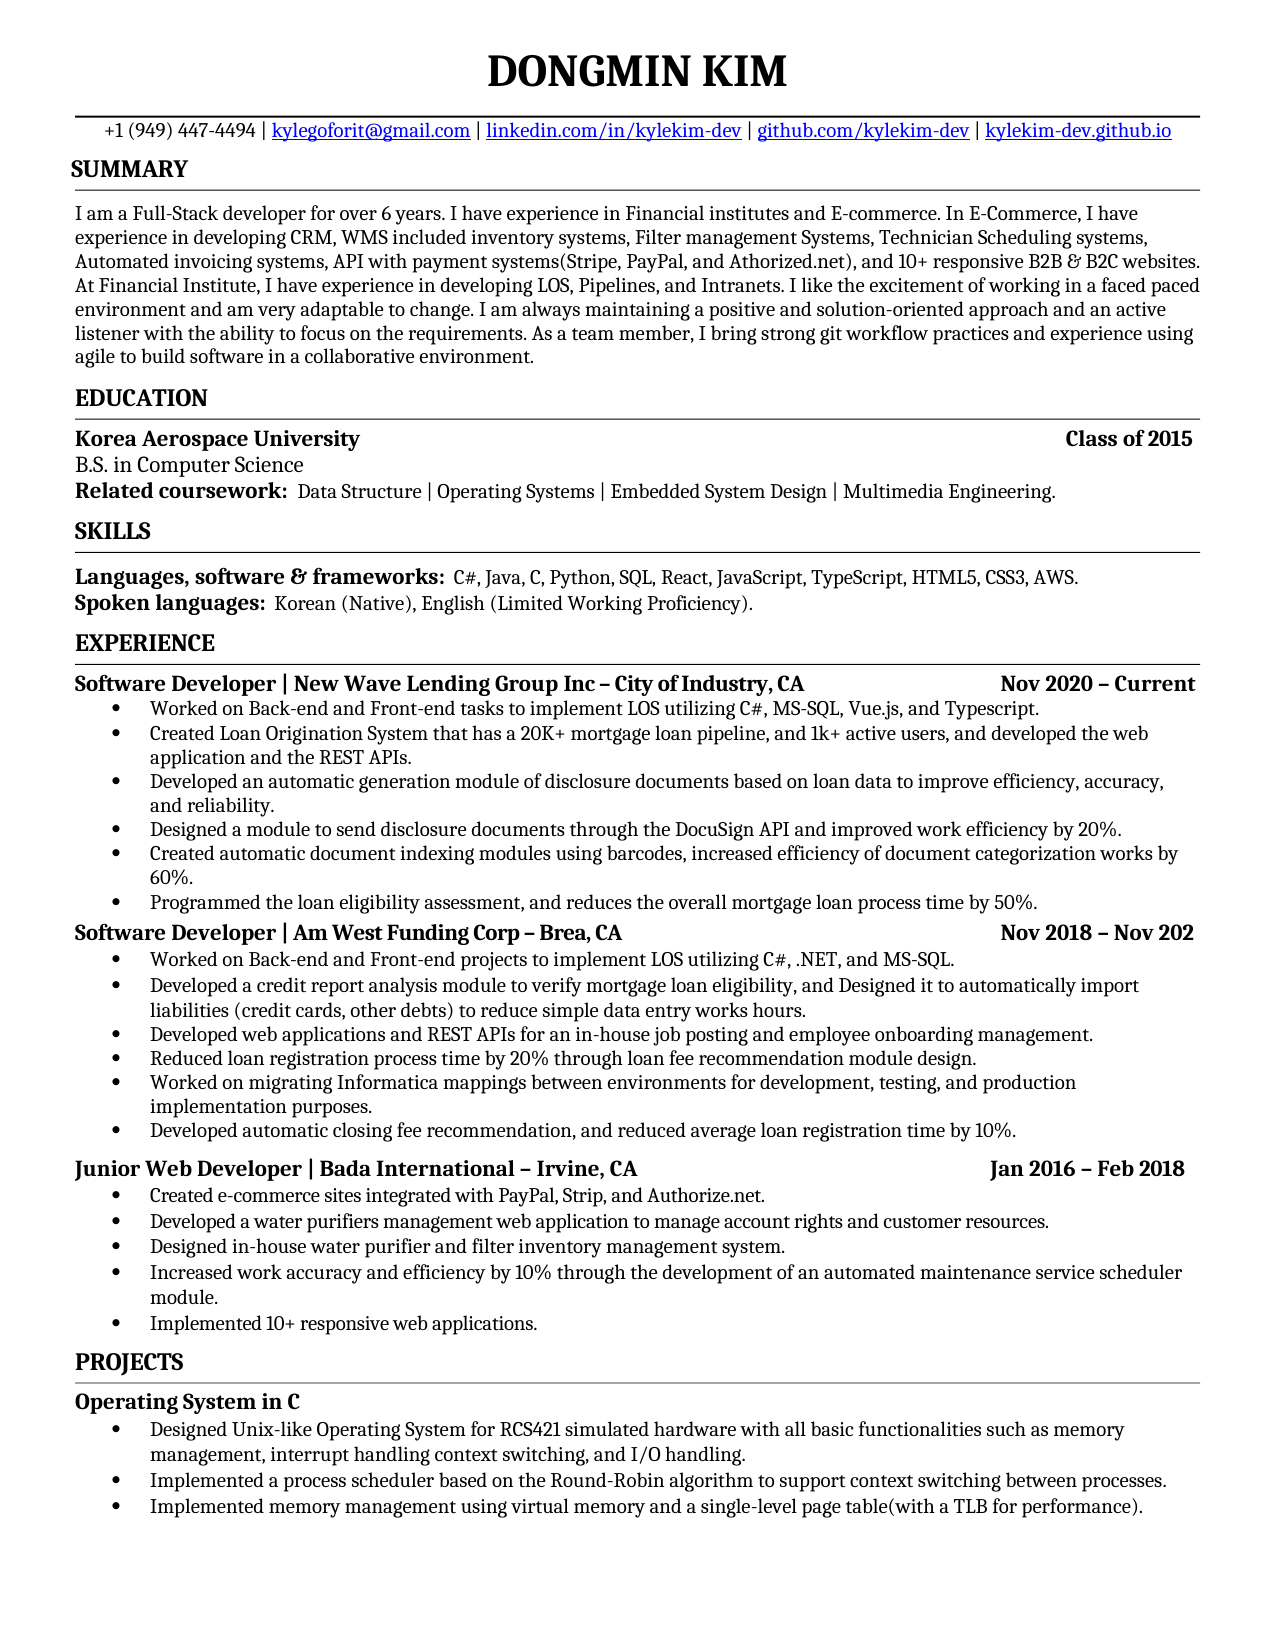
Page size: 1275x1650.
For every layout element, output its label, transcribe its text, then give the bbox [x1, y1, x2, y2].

list Worked on migrating Informatica mappings between environments for development, testing, and production implementation purposes. [112, 1071, 1214, 1119]
list Designed Unix-like Operating System for RCS421 simulated hardware with all basic functionalities such as memory management, interrupt handling context switching, and I/O handling. [112, 1416, 1200, 1467]
list Developed an automatic generation module of disclosure documents based on loan data to improve efficiency, accuracy, and reliability. [112, 769, 1200, 817]
text Languages, software & frameworks: C#, Java, C, Python, SQL, React, JavaScript, TypeScript, HTML5, CSS3, AWS. [75, 564, 1214, 590]
subtitle Software Developer | Am West Funding Corp – Brea, CA Nov 2018 – Nov 202 [75, 920, 1214, 946]
subtitle SUMMARY [60, 155, 1214, 183]
list Developed a water purifiers management web application to manage account rights and customer resources. [112, 1208, 1214, 1233]
list Designed a module to send disclosure documents through the DocuSign API and improved work efficiency by 20%. [112, 818, 1200, 842]
list Implemented 10+ responsive web applications. [112, 1310, 1214, 1335]
subtitle Operating System in C [75, 1382, 1214, 1416]
list Developed web applications and REST APIs for an in-house job posting and employee onboarding management. [112, 1023, 1214, 1047]
list Developed a credit report analysis module to verify mortgage loan eligibility, and Designed it to automatically import liabilities (credit cards, other debts) to reduce simple data entry works hours. [112, 972, 1214, 1023]
list Increased work accuracy and efficiency by 10% through the development of an automated maintenance service scheduler module. [112, 1259, 1214, 1310]
subtitle EDUCATION [75, 384, 1214, 412]
list Created e-commerce sites integrated with PayPal, Strip, and Authorize.net. [112, 1182, 1214, 1208]
list Created Loan Origination System that has a 20K+ mortgage loan pipeline, and 1k+ active users, and developed the web application and the REST APIs. [112, 721, 1200, 769]
list Created automatic document indexing modules using barcodes, increased efficiency of document categorization works by 60%. [112, 842, 1200, 890]
subtitle PROJECTS [75, 1348, 1214, 1376]
text Spoken languages: Korean (Native), English (Limited Working Proficiency). [75, 590, 1214, 617]
subtitle Junior Web Developer | Bada International – Irvine, CA Jan 2016 – Feb 2018 [75, 1155, 1214, 1182]
list Worked on Back-end and Front-end projects to implement LOS utilizing C#, .NET, and MS-SQL. [112, 946, 1214, 972]
list Programmed the loan eligibility assessment, and reduces the overall mortgage loan process time by 50%. [112, 890, 1200, 914]
subtitle Software Developer | New Wave Lending Group Inc – City of Industry, CA Nov 2020 – Current [75, 663, 1214, 697]
list Reduced loan registration process time by 20% through loan fee recommendation module design. [112, 1047, 1214, 1071]
list Implemented memory management using virtual memory and a single-level page table(with a TLB for performance). [112, 1493, 1200, 1518]
list Developed automatic closing fee recommendation, and reduced average loan registration time by 10%. [112, 1119, 1214, 1143]
subtitle EXPERIENCE [75, 629, 1214, 658]
list Designed in-house water purifier and filter inventory management system. [112, 1233, 1214, 1259]
list Worked on Back-end and Front-end tasks to implement LOS utilizing C#, MS-SQL, Vue.js, and Typescript. [112, 697, 1200, 721]
text B.S. in Computer Science Related coursework: Data Structure | Operating Systems | Embedded System Design | Multimedia Engineering. [75, 452, 1153, 504]
title DONGMIN KIM [178, 46, 1097, 98]
subtitle SKILLS [75, 517, 1214, 546]
text I am a Full-Stack developer for over 6 years. I have experience in Financial institutes and E-commerce. In E-Commerce, I have experience in developing CRM, WMS included inventory systems, Filter management Systems, Technician Scheduling systems, Automated invoicing systems, API with payment systems(Stripe, PayPal, and Athorized.net), and 10+ responsive B2B & B2C websites. At Financial Institute, I have experience in developing LOS, Pipelines, and Intranets. I like the excitement of working in a faced paced environment and am very adaptable to change. I am always maintaining a positive and solution-oriented approach and an active listener with the ability to focus on the requirements. As a team member, I bring strong git workflow practices and experience using agile to build software in a collaborative environment. [75, 201, 1214, 369]
list Implemented a process scheduler based on the Round-Robin algorithm to support context switching between processes. [112, 1467, 1200, 1492]
text +1 (949) 447-4494 | kylegoforit@gmail.com | linkedin.com/in/kylekim-dev | github.com/kylekim-dev | kylekim-dev.github.io [60, 118, 1214, 142]
subtitle Korea Aerospace University Class of 2015 [75, 418, 1214, 452]
